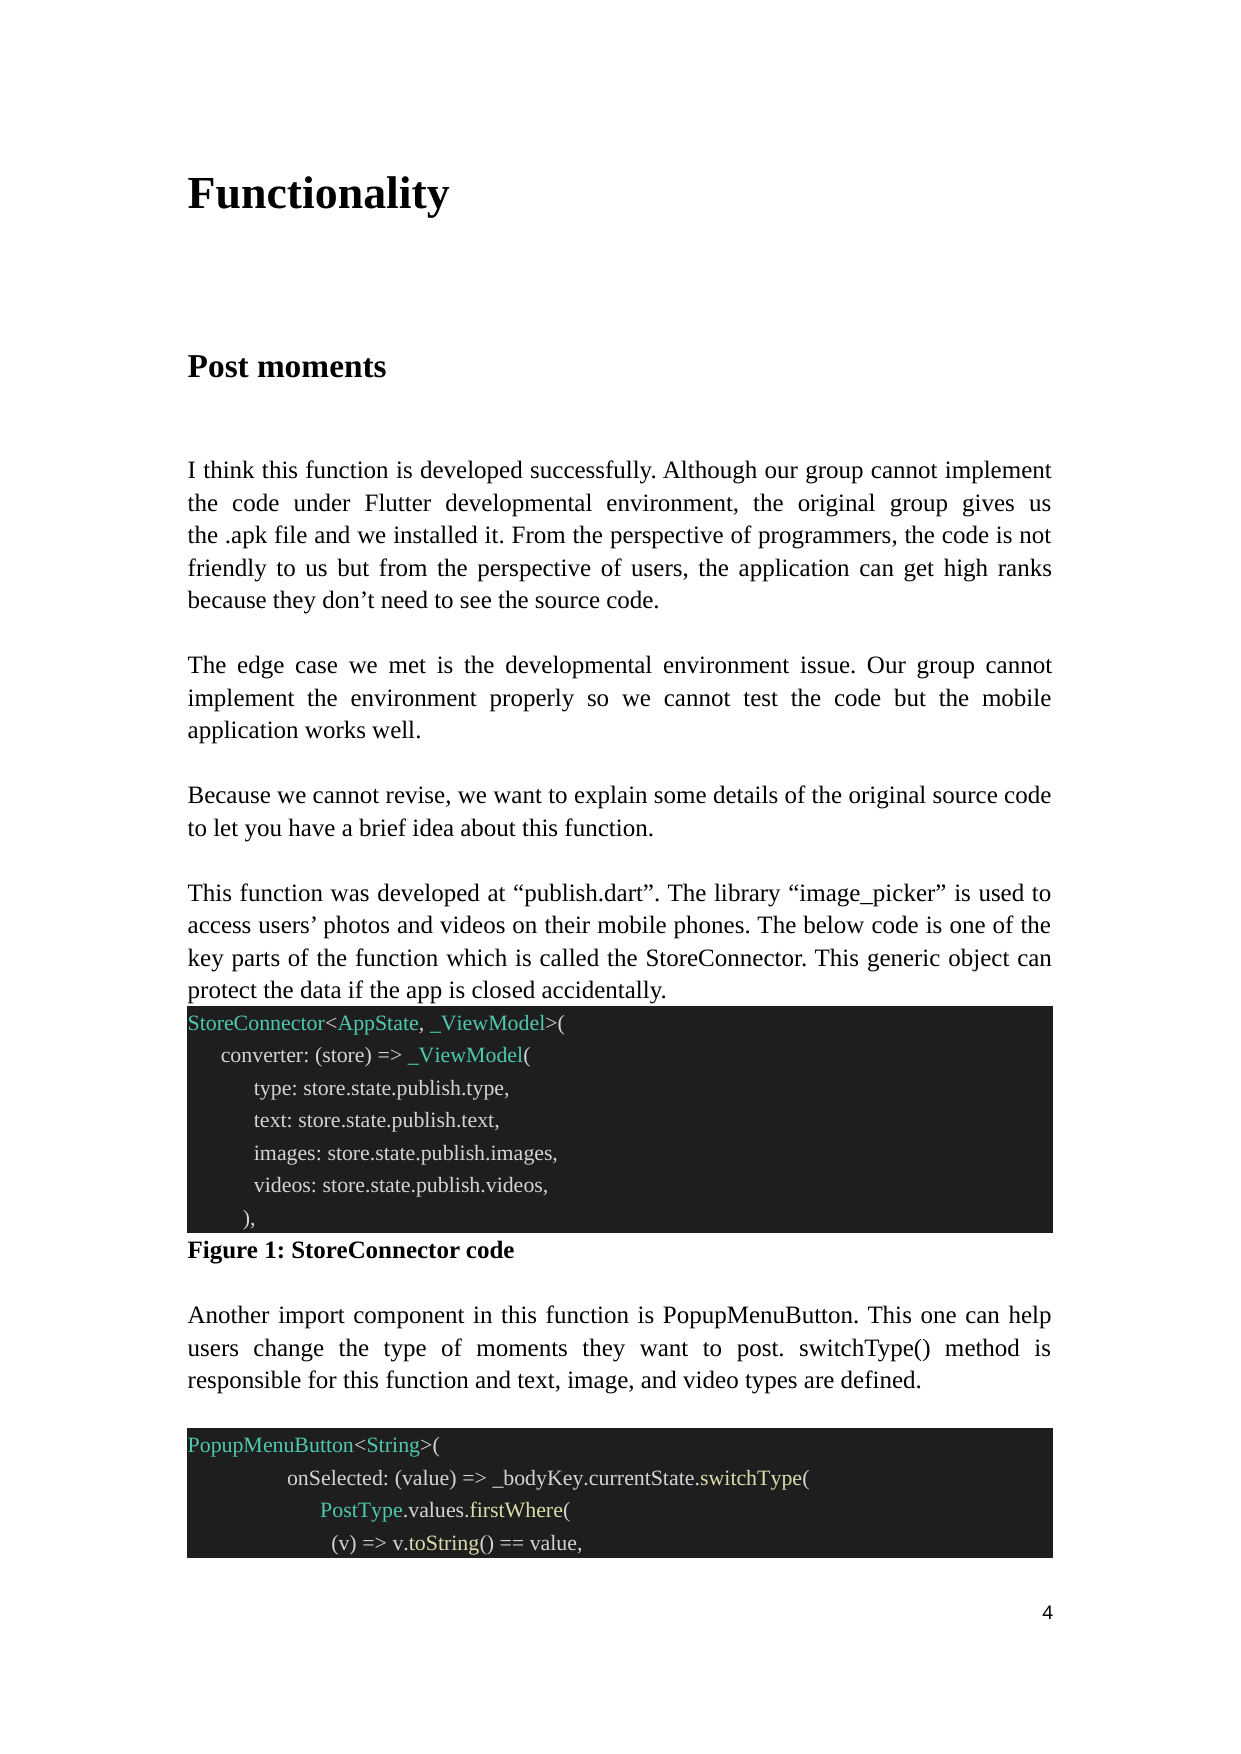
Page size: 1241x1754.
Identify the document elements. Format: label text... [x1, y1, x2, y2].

text videos: store.state.publish.videos, [187, 1168, 1053, 1201]
text The edge case we met is the developmental environment issue. Our group cannot implement the environment properly so we cannot test the code but the mobile application works well. [187, 648, 1053, 746]
text PostType.values.firstWhere( [187, 1493, 1053, 1526]
subtitle Post moments [187, 333, 1053, 398]
text Another import component in this function is PopupMenuButton. This one can help users change the type of moments they want to post. switchType() method is responsible for this function and text, image, and video types are defined. [187, 1298, 1053, 1396]
text text: store.state.publish.text, [187, 1103, 1053, 1136]
text images: store.state.publish.images, [187, 1136, 1053, 1168]
text I think this function is developed successfully. Although our group cannot implement the code under Flutter developmental environment, the original group gives us the .apk file and we installed it. From the perspective of programmers, the code is not friendly to us but from the perspective of users, the application can get high ranks because they don’t need to see the source code. [187, 453, 1053, 616]
text Figure 1: StoreConnector code [187, 1233, 1053, 1266]
subtitle Functionality [187, 160, 1053, 225]
text ), [187, 1201, 1053, 1233]
text PopupMenuButton<String>( [187, 1428, 1053, 1461]
text type: store.state.publish.type, [187, 1071, 1053, 1103]
text This function was developed at “publish.dart”. The library “image_picker” is used to access users’ photos and videos on their mobile phones. The below code is one of the key parts of the function which is called the StoreConnector. This generic object can protect the data if the app is closed accidentally. [187, 876, 1053, 1006]
text (v) => v.toString() == value, [187, 1526, 1053, 1558]
text Because we cannot revise, we want to explain some details of the original source code to let you have a brief idea about this function. [187, 778, 1053, 843]
text converter: (store) => _ViewModel( [187, 1038, 1053, 1071]
text StoreConnector<AppState, _ViewModel>( [187, 1006, 1053, 1038]
text onSelected: (value) => _bodyKey.currentState.switchType( [187, 1461, 1053, 1493]
